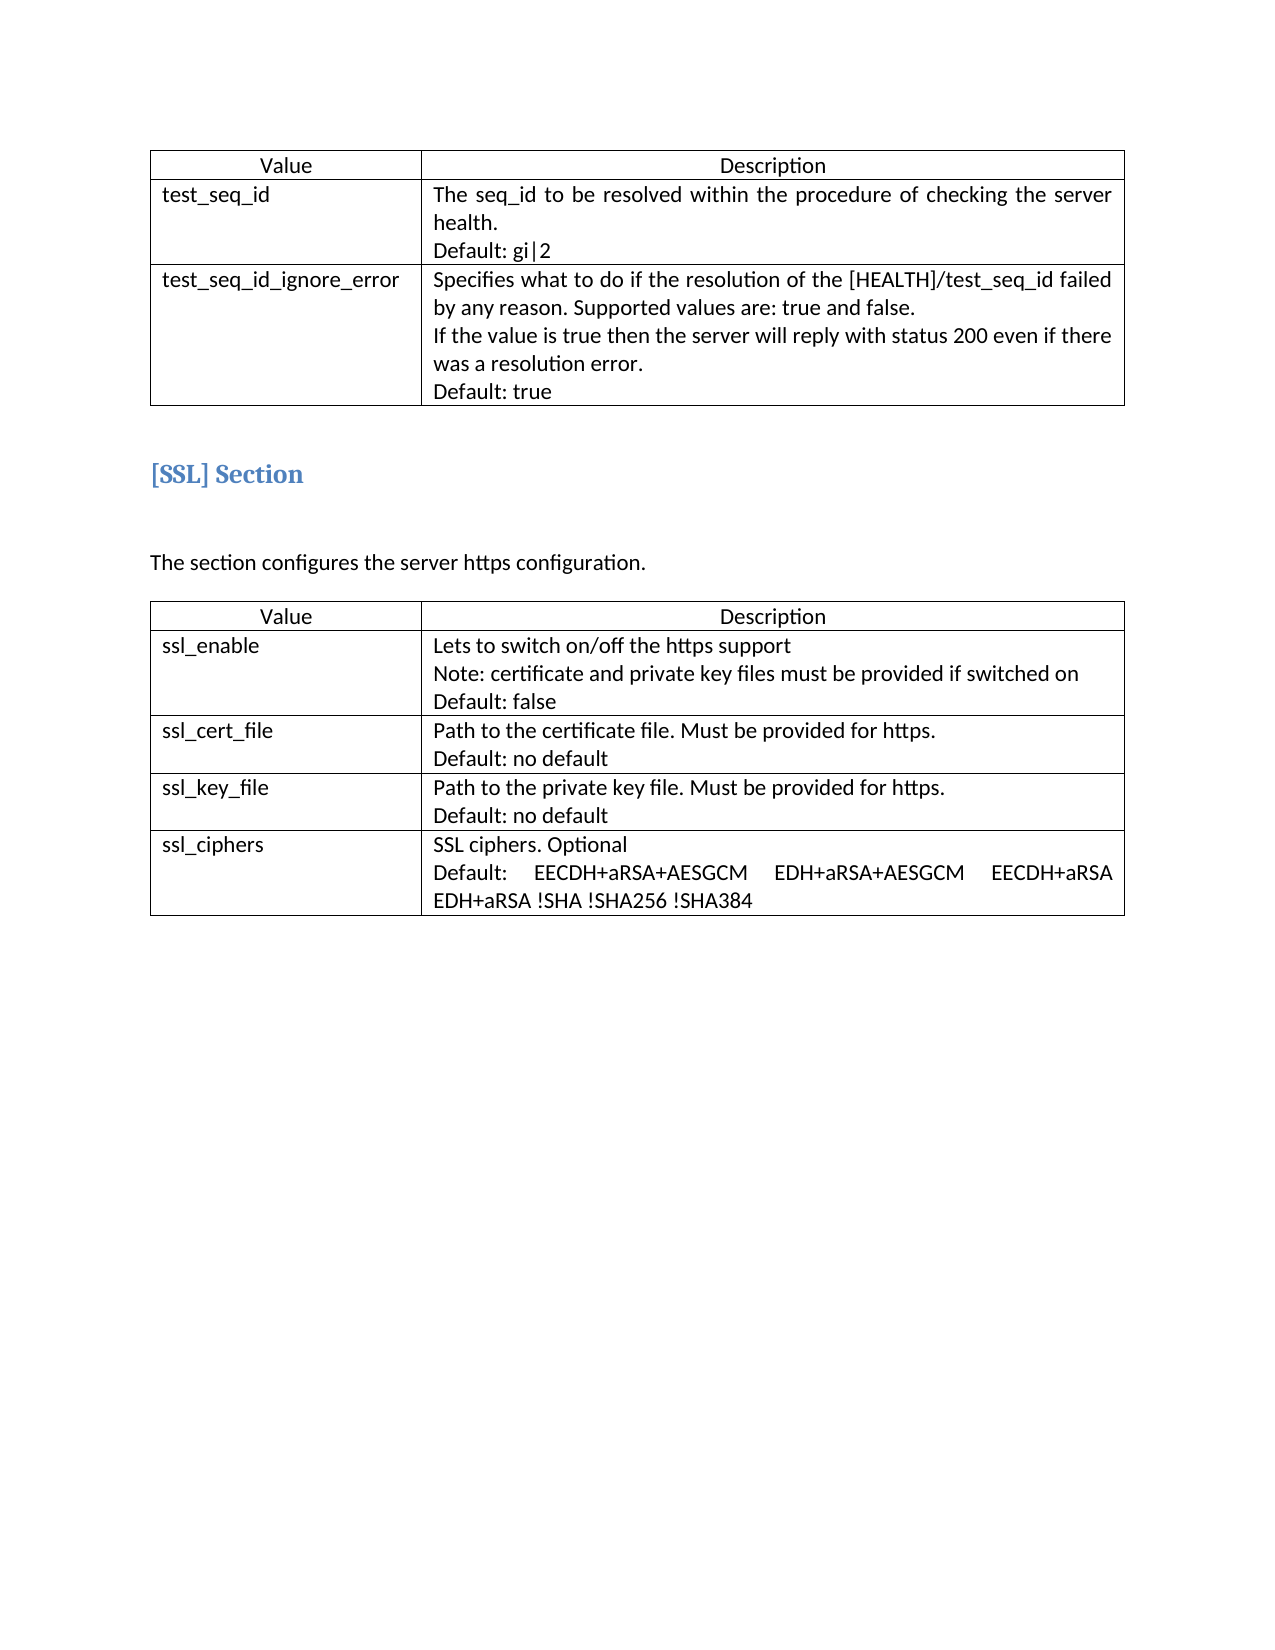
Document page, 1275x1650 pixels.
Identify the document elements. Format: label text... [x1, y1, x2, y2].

table_cell The seq_id to be resolved within the procedure of checking the server health. Default: gi|2 [422, 180, 1124, 264]
table_cell ssl_enable [151, 631, 421, 715]
table_header Value [151, 151, 421, 179]
subtitle [SSL] Section [150, 459, 1125, 491]
table_cell test_seq_id_ignore_error [151, 265, 421, 405]
table_header Description [422, 602, 1124, 630]
table_header Value [151, 602, 421, 630]
table_cell Path to the private key file. Must be provided for https. Default: no default [422, 774, 1124, 829]
table_cell SSL ciphers. Optional Default: EECDH+aRSA+AESGCM EDH+aRSA+AESGCM EECDH+aRSA EDH+aRSA !SHA !SHA256 !SHA384 [422, 831, 1124, 914]
table_header Description [422, 151, 1124, 179]
table_cell Path to the certificate file. Must be provided for https. Default: no default [422, 716, 1124, 772]
table_cell Lets to switch on/off the https support Note: certificate and private key files must be provided if switched on Default: false [422, 631, 1124, 715]
table_cell ssl_key_file [151, 774, 421, 829]
table_cell ssl_ciphers [151, 831, 421, 914]
table_cell test_seq_id [151, 180, 421, 264]
text The section configures the server https configuration. [150, 548, 1125, 576]
table_cell ssl_cert_file [151, 716, 421, 772]
